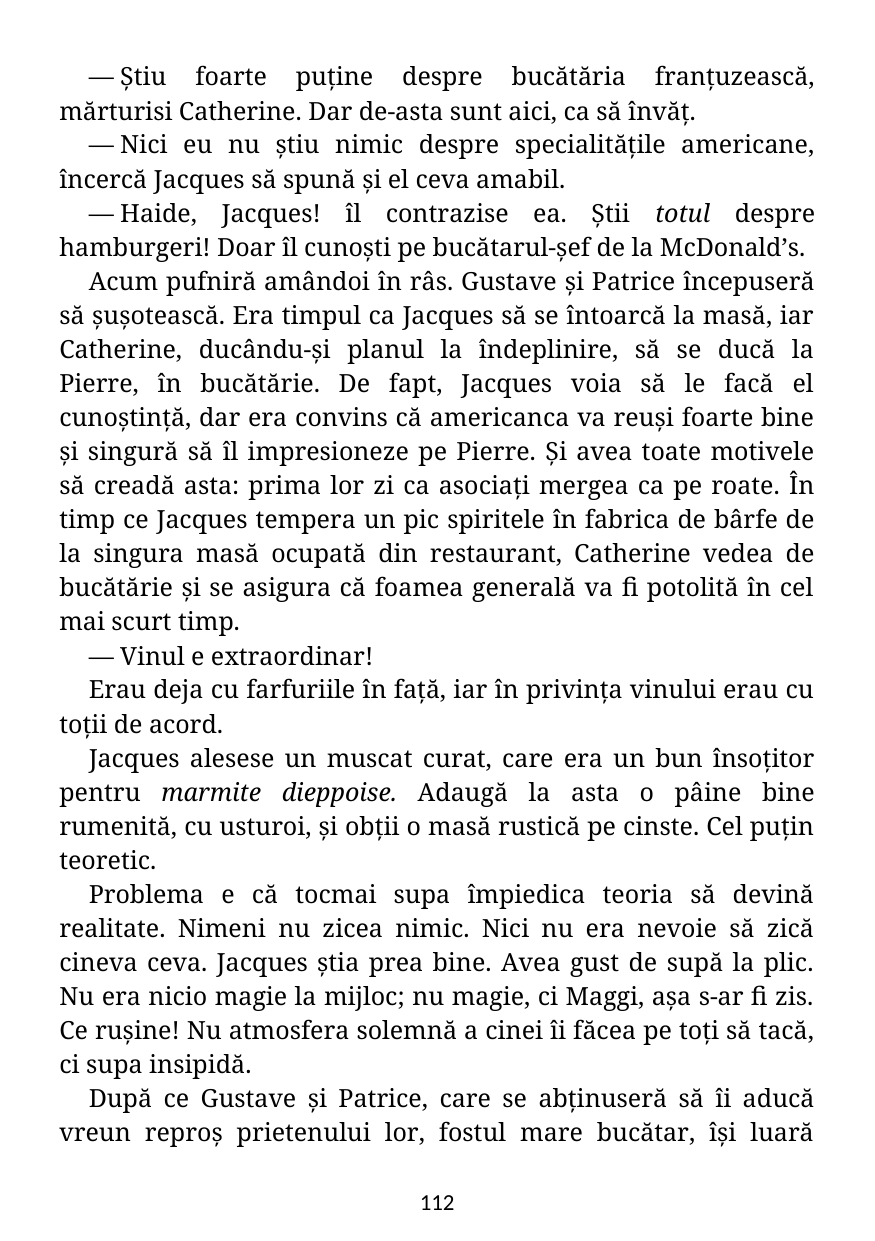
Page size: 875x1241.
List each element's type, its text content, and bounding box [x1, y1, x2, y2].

text Acum pufniră amândoi în râs. Gustave şi Patrice începuseră să şuşotească. Era timpul ca Jacques să se întoarcă la masă, iar Catherine, ducându-şi planul la îndeplinire, să se ducă la Pierre, în bucătărie. De fapt, Jacques voia să le facă el cunoştinţă, dar era convins că americanca va reuşi foarte bine şi singură să îl impresioneze pe Pierre. Şi avea toate motivele să creadă asta: prima lor zi ca asociaţi mergea ca pe roate. În timp ce Jacques tempera un pic spiritele în fabrica de bârfe de la singura masă ocupată din restaurant, Catherine vedea de bucătărie şi se asigura că foamea generală va fi potolită în cel mai scurt timp. [59, 263, 815, 638]
text — Ştiu foarte puţine despre bucătăria franţuzească, mărturisi Catherine. Dar de-asta sunt aici, ca să învăţ. [59, 59, 815, 127]
text — Haide, Jacques! îl contrazise ea. Ştii totul despre hamburgeri! Doar îl cunoşti pe bucătarul-şef de la McDonald’s. [59, 195, 815, 263]
text Erau deja cu farfuriile în faţă, iar în privinţa vinului erau cu toţii de acord. [59, 672, 815, 740]
text Jacques alesese un muscat curat, care era un bun însoţitor pentru marmite dieppoise. Adaugă la asta o pâine bine rumenită, cu usturoi, şi obţii o masă rustică pe cinste. Cel puţin teoretic. [59, 740, 815, 877]
text — Vinul e extraordinar! [59, 638, 815, 672]
text — Nici eu nu ştiu nimic despre specialităţile americane, încercă Jacques să spună şi el ceva amabil. [59, 127, 815, 195]
text Problema e că tocmai supa împiedica teoria să devină realitate. Nimeni nu zicea nimic. Nici nu era nevoie să zică cineva ceva. Jacques ştia prea bine. Avea gust de supă la plic. Nu era nicio magie la mijloc; nu magie, ci Maggi, aşa s-ar fi zis. Ce ruşine! Nu atmosfera solemnă a cinei îi făcea pe toţi să tacă, ci supa insipidă. [59, 877, 815, 1081]
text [59, 1081, 815, 1149]
